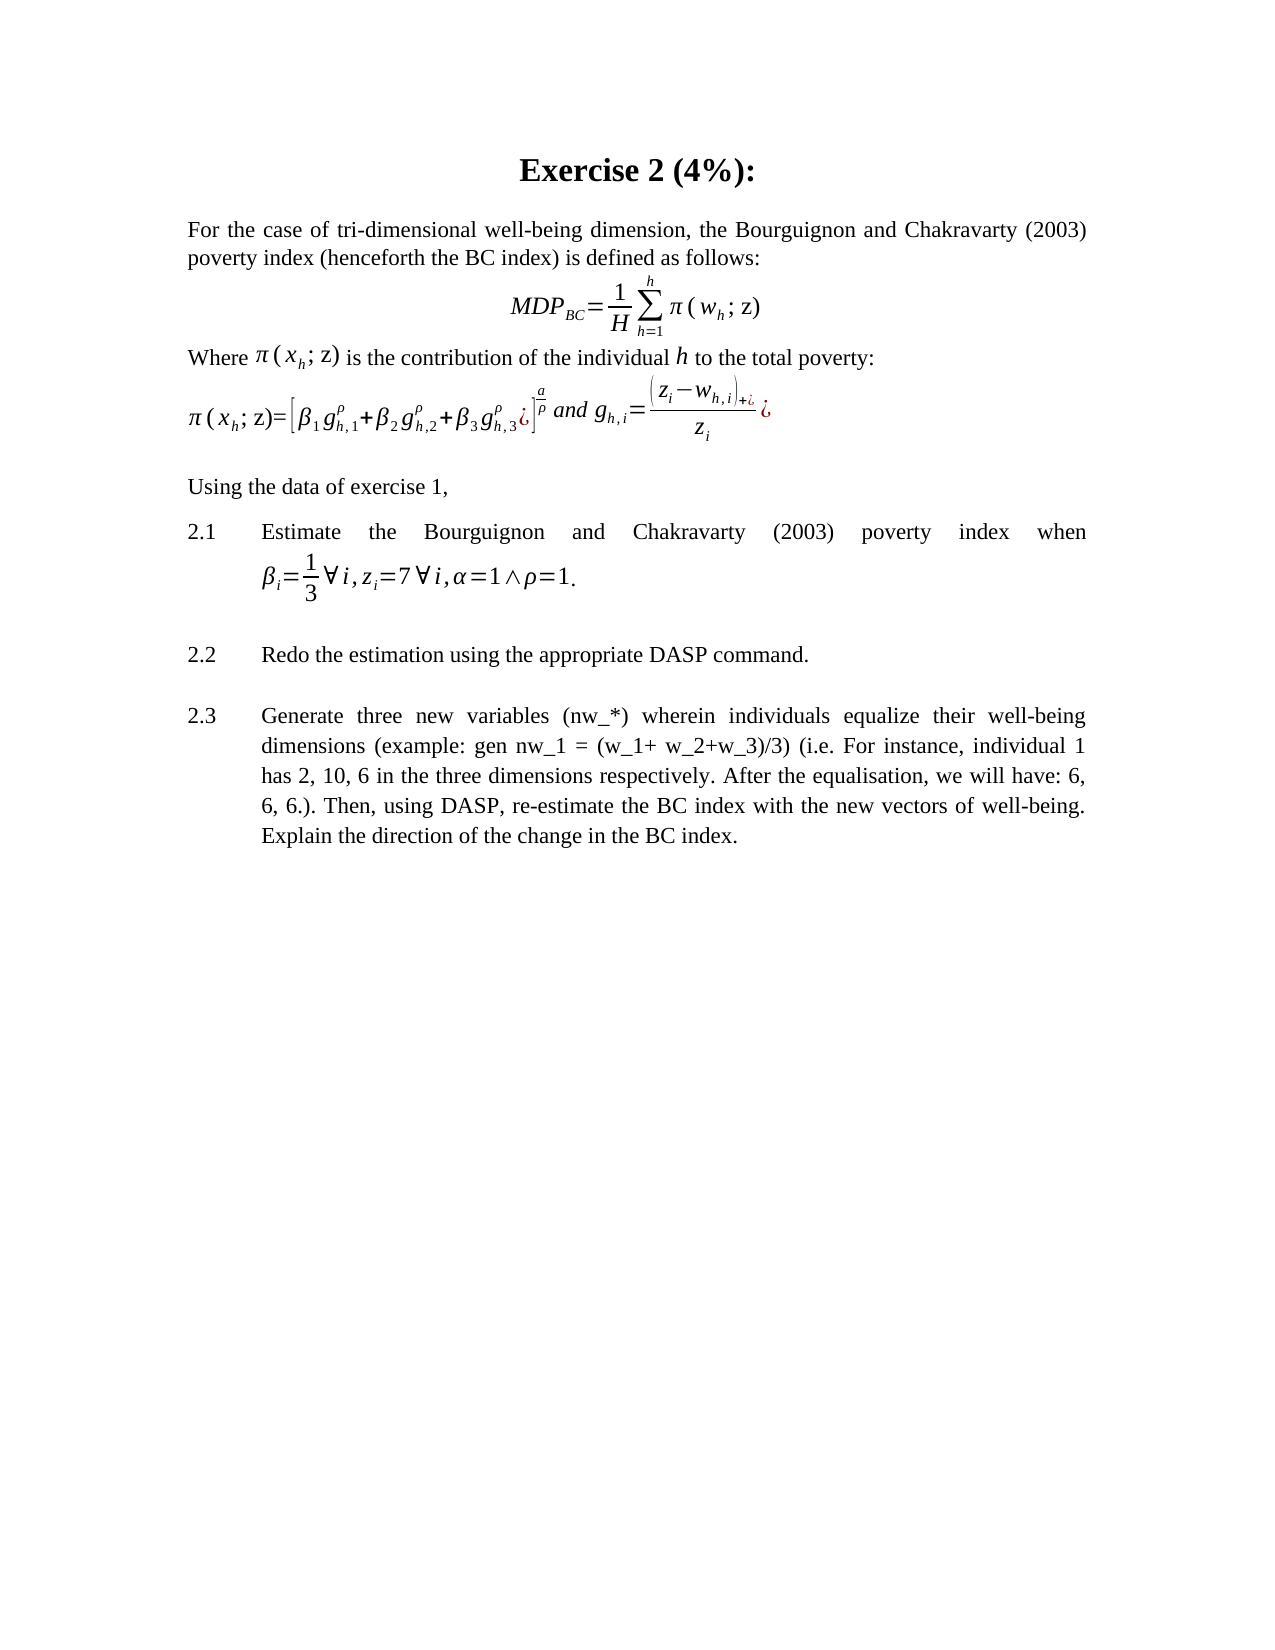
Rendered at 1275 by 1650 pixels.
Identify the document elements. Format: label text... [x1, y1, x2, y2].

list Estimate the Bourguignon and Chakravarty (2003) poverty index when . [187, 518, 1087, 607]
text Using the data of exercise 1, [187, 473, 1087, 499]
list Redo the estimation using the appropriate DASP command. [187, 641, 1087, 668]
text For the case of tri-dimensional well-being dimension, the Bourguignon and Chakravarty (2003) poverty index (henceforth the BC index) is defined as follows: [187, 216, 1087, 271]
text Where is the contribution of the individual to the total poverty: [187, 341, 1087, 372]
subtitle Exercise 2 (4%): [187, 150, 1087, 188]
text and [187, 374, 1087, 444]
list Generate three new variables (nw_*) wherein individuals equalize their well-being dimensions (example: gen nw_1 = (w_1+ w_2+w_3)/3) (i.e. For instance, individual 1 has 2, 10, 6 in the three dimensions respectively. After the equalisation, we will have: 6, 6, 6.). Then, using DASP, re-estimate the BC index with the new vectors of well-being. Explain the direction of the change in the BC index. [187, 702, 1087, 849]
